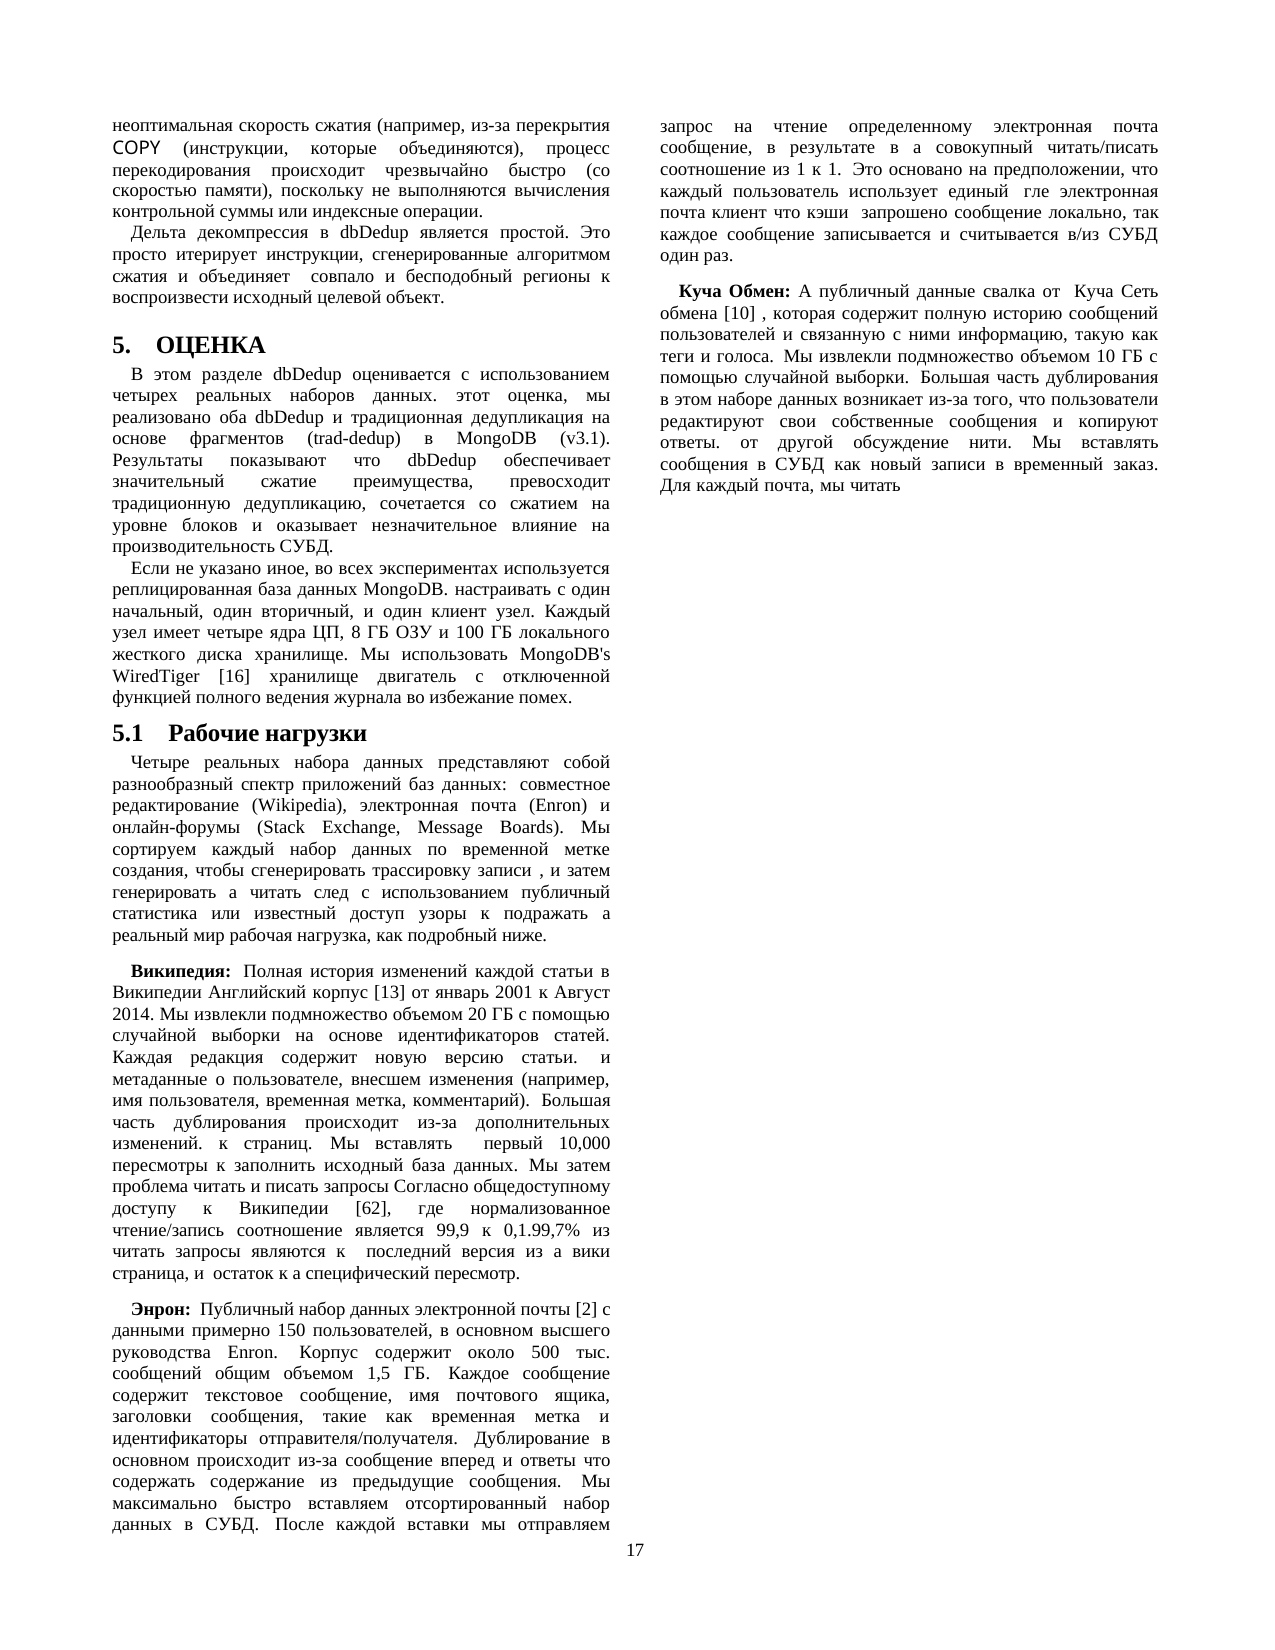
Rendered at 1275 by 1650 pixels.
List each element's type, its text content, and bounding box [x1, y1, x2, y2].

text Четыре реальных набора данных представляют собой разнообразный спектр приложений баз данных: совместное редактирование (Wikipedia), электронная почта (Enron) и онлайн-форумы (Stack Exchange, Message Boards). Мы сортируем каждый набор данных по временной метке создания, чтобы сгенерировать трассировку записи , и затем генерировать а читать след с использованием публичный статистика или известный доступ узоры к подражать а реальный мир рабочая нагрузка, как подробный ниже. [112, 751, 610, 945]
text неоптимальная скорость сжатия (например, из-за перекрытия COPY (инструкции, которые объединяются), процесс перекодирования происходит чрезвычайно быстро (со скоростью памяти), поскольку не выполняются вычисления контрольной суммы или индексные операции. [112, 115, 610, 221]
text Энрон: Публичный набор данных электронной почты [2] с данными примерно 150 пользователей, в основном высшего руководства Enron. Корпус содержит около 500 тыс. сообщений общим объемом 1,5 ГБ. Каждое сообщение содержит текстовое сообщение, имя почтового ящика, заголовки сообщения, такие как временная метка и идентификаторы отправителя/получателя. Дублирование в основном происходит из-за сообщение вперед и ответы что содержать содержание из предыдущие сообщения. Мы максимально быстро вставляем отсортированный набор данных в СУБД. После каждой вставки мы отправляем запрос на чтение определенному электронная почта сообщение, в результате в а совокупный читать/писать соотношение из 1 к 1. Это основано на предположении, что каждый пользователь использует единый гле электронная почта клиент что кэши запрошено сообщение локально, так каждое сообщение записывается и считывается в/из СУБД один раз. [660, 115, 1158, 266]
subtitle ОЦЕНКА [112, 330, 614, 358]
subtitle Рабочие нагрузки [112, 718, 614, 747]
text Куча Обмен: А публичный данные свалка от Куча Сеть обмена [10] , которая содержит полную историю сообщений пользователей и связанную с ними информацию, такую как теги и голоса. Мы извлекли подмножество объемом 10 ГБ с помощью случайной выборки. Большая часть дублирования в этом наборе данных возникает из-за того, что пользователи редактируют свои собственные сообщения и копируют ответы. от другой обсуждение нити. Мы вставлять сообщения в СУБД как новый записи в временный заказ. Для каждый почта, мы читать [660, 280, 1158, 496]
text Дельта декомпрессия в dbDedup является простой. Это просто итерирует инструкции, сгенерированные алгоритмом сжатия и объединяет совпало и бесподобный регионы к воспроизвести исходный целевой объект. [112, 221, 610, 308]
text Википедия: Полная история изменений каждой статьи в Википедии Английский корпус [13] от январь 2001 к Август 2014. Мы извлекли подмножество объемом 20 ГБ с помощью случайной выборки на основе идентификаторов статей. Каждая редакция содержит новую версию статьи. и метаданные о пользователе, внесшем изменения (например, имя пользователя, временная метка, комментарий). Большая часть дублирования происходит из-за дополнительных изменений. к страниц. Мы вставлять первый 10,000 пересмотры к заполнить исходный база данных. Мы затем проблема читать и писать запросы Согласно общедоступному доступу к Википедии [62], где нормализованное чтение/запись соотношение является 99,9 к 0,1.99,7% из читать запросы являются к последний версия из а вики страница, и остаток к а специфический пересмотр. [112, 960, 610, 1283]
text Энрон: Публичный набор данных электронной почты [2] с данными примерно 150 пользователей, в основном высшего руководства Enron. Корпус содержит около 500 тыс. сообщений общим объемом 1,5 ГБ. Каждое сообщение содержит текстовое сообщение, имя почтового ящика, заголовки сообщения, такие как временная метка и идентификаторы отправителя/получателя. Дублирование в основном происходит из-за сообщение вперед и ответы что содержать содержание из предыдущие сообщения. Мы максимально быстро вставляем отсортированный набор данных в СУБД. После каждой вставки мы отправляем запрос на чтение определенному электронная почта сообщение, в результате в а совокупный читать/писать соотношение из 1 к 1. Это основано на предположении, что каждый пользователь использует единый гле электронная почта клиент что кэши запрошено сообщение локально, так каждое сообщение записывается и считывается в/из СУБД один раз. [112, 1298, 610, 1535]
text Если не указано иное, во всех экспериментах используется реплицированная база данных MongoDB. настраивать с один начальный, один вторичный, и один клиент узел. Каждый узел имеет четыре ядра ЦП, 8 ГБ ОЗУ и 100 ГБ локального жесткого диска хранилище. Мы использовать MongoDB's WiredTiger [16] хранилище двигатель с отключенной функцией полного ведения журнала во избежание помех. [112, 557, 610, 708]
text В этом разделе dbDedup оценивается с использованием четырех реальных наборов данных. этот оценка, мы реализовано оба dbDedup и традиционная дедупликация на основе фрагментов (trad-dedup) в MongoDB (v3.1). Результаты показывают что dbDedup обеспечивает значительный сжатие преимущества, превосходит традиционную дедупликацию, сочетается со сжатием на уровне блоков и оказывает незначительное влияние на производительность СУБД. [112, 363, 610, 557]
